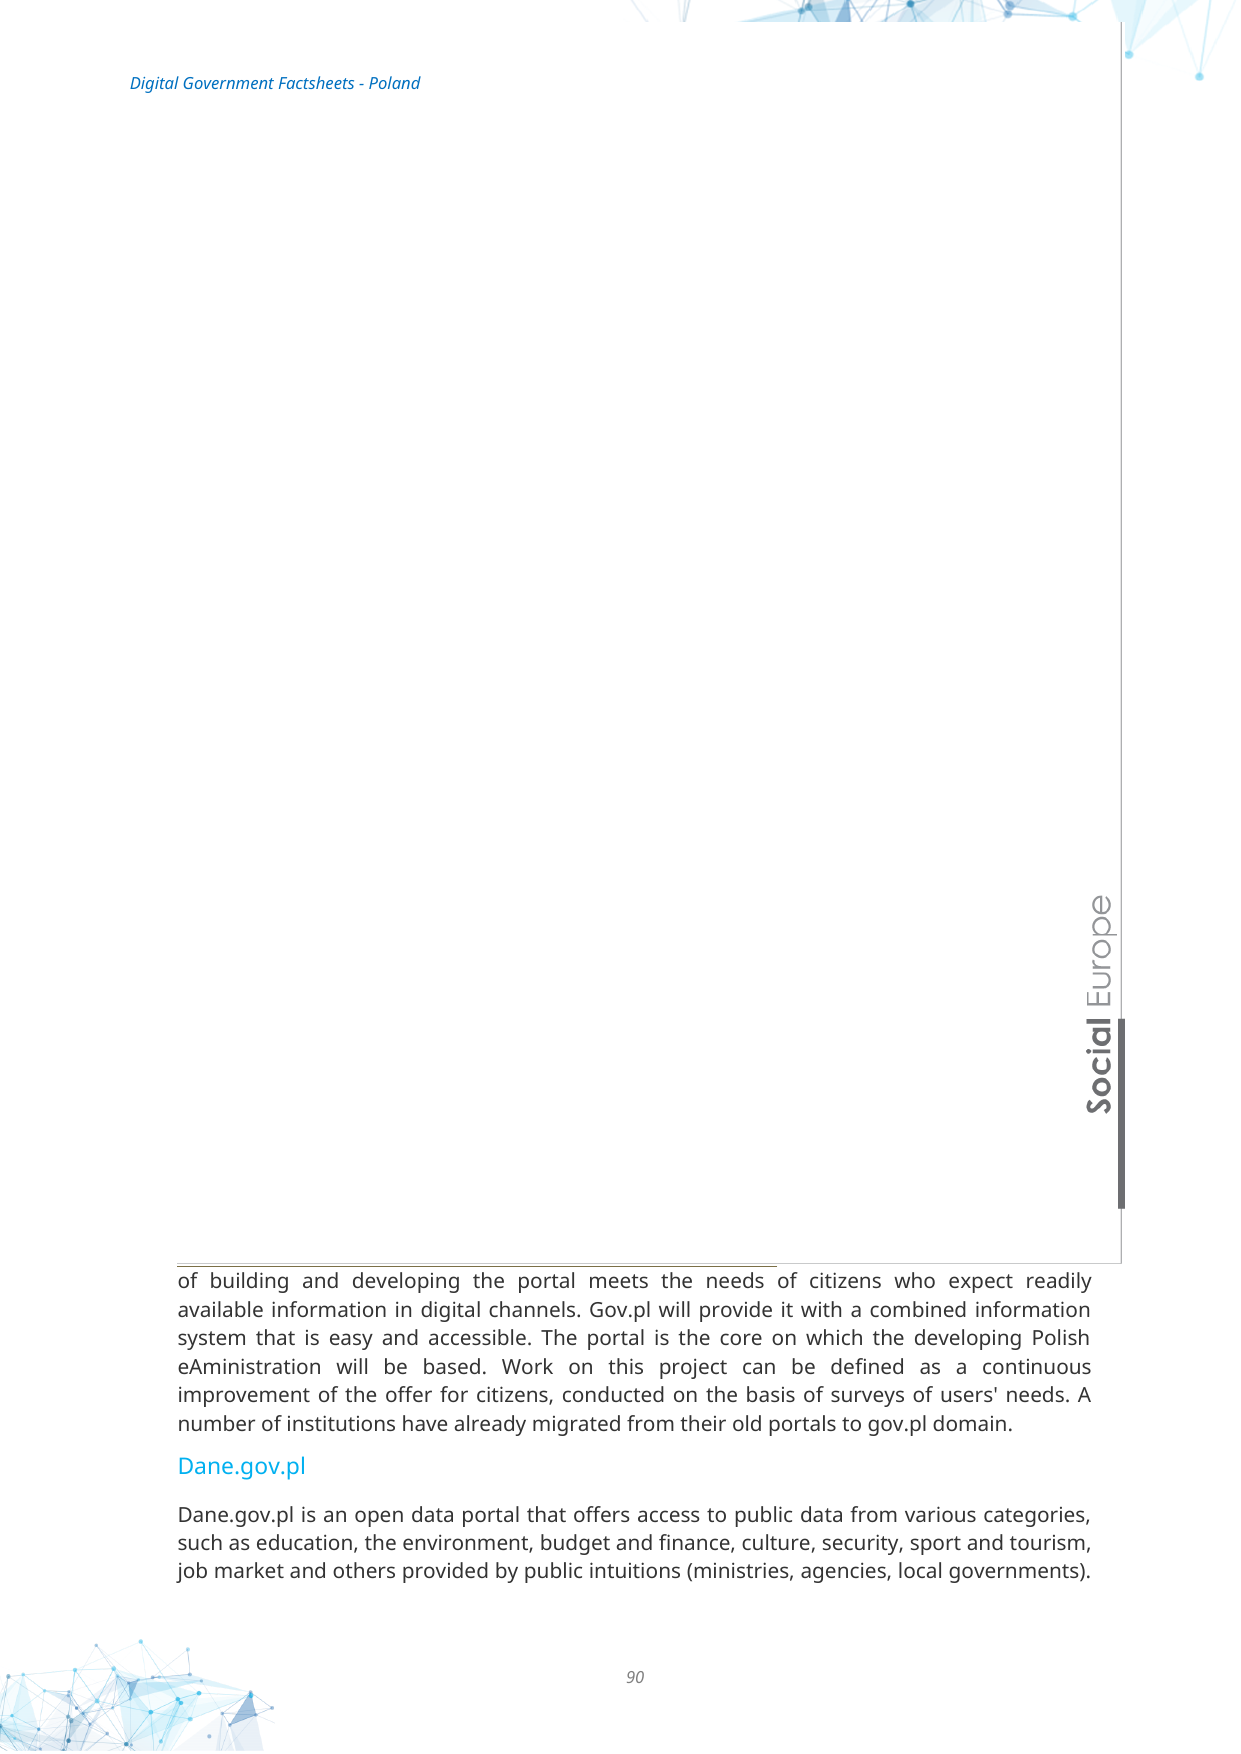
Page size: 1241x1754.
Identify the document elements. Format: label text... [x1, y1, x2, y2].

subtitle Dane.gov.pl [177, 1450, 1092, 1481]
text This is the central gateway to learn about digital information and eServices offered by the state. It was created by the Ministry of Digital Affairs in cooperation with the public administration. It contains information, press and multimedia materials, and ultimately will provide a catalogue of all services, information and public administration entities. The project of building and developing the portal meets the needs of citizens who expect readily available information in digital channels. Gov.pl will provide it with a combined information system that is easy and accessible. The portal is the core on which the developing Polish eAministration will be based. Work on this project can be defined as a continuous improvement of the offer for citizens, conducted on the basis of surveys of users' needs. A number of institutions have already migrated from their old portals to gov.pl domain. [177, 1267, 1092, 1437]
text Dane.gov.pl is an open data portal that offers access to public data from various categories, such as education, the environment, budget and finance, culture, security, sport and tourism, job market and others provided by public intuitions (ministries, agencies, local governments). Users are invited to register an account, but it is not mandatory for re-using data. Most of the data is made available in open formats. Data provided by the portal can be reused, for example, for creating applications and innovative products without any restrictions or under minimum conditions. Developers re-using public data are invited to share applications through dane.gov.pl. The portal offers tools for regular users as well as advanced professionals, e.g. access to data resources via API, form to comment data set or bottom to download all data sets. In addition, the portal is the main source of knowledge, good practices and new activities in open data in Poland. [177, 1500, 1092, 1585]
picture [177, 22, 1125, 1264]
